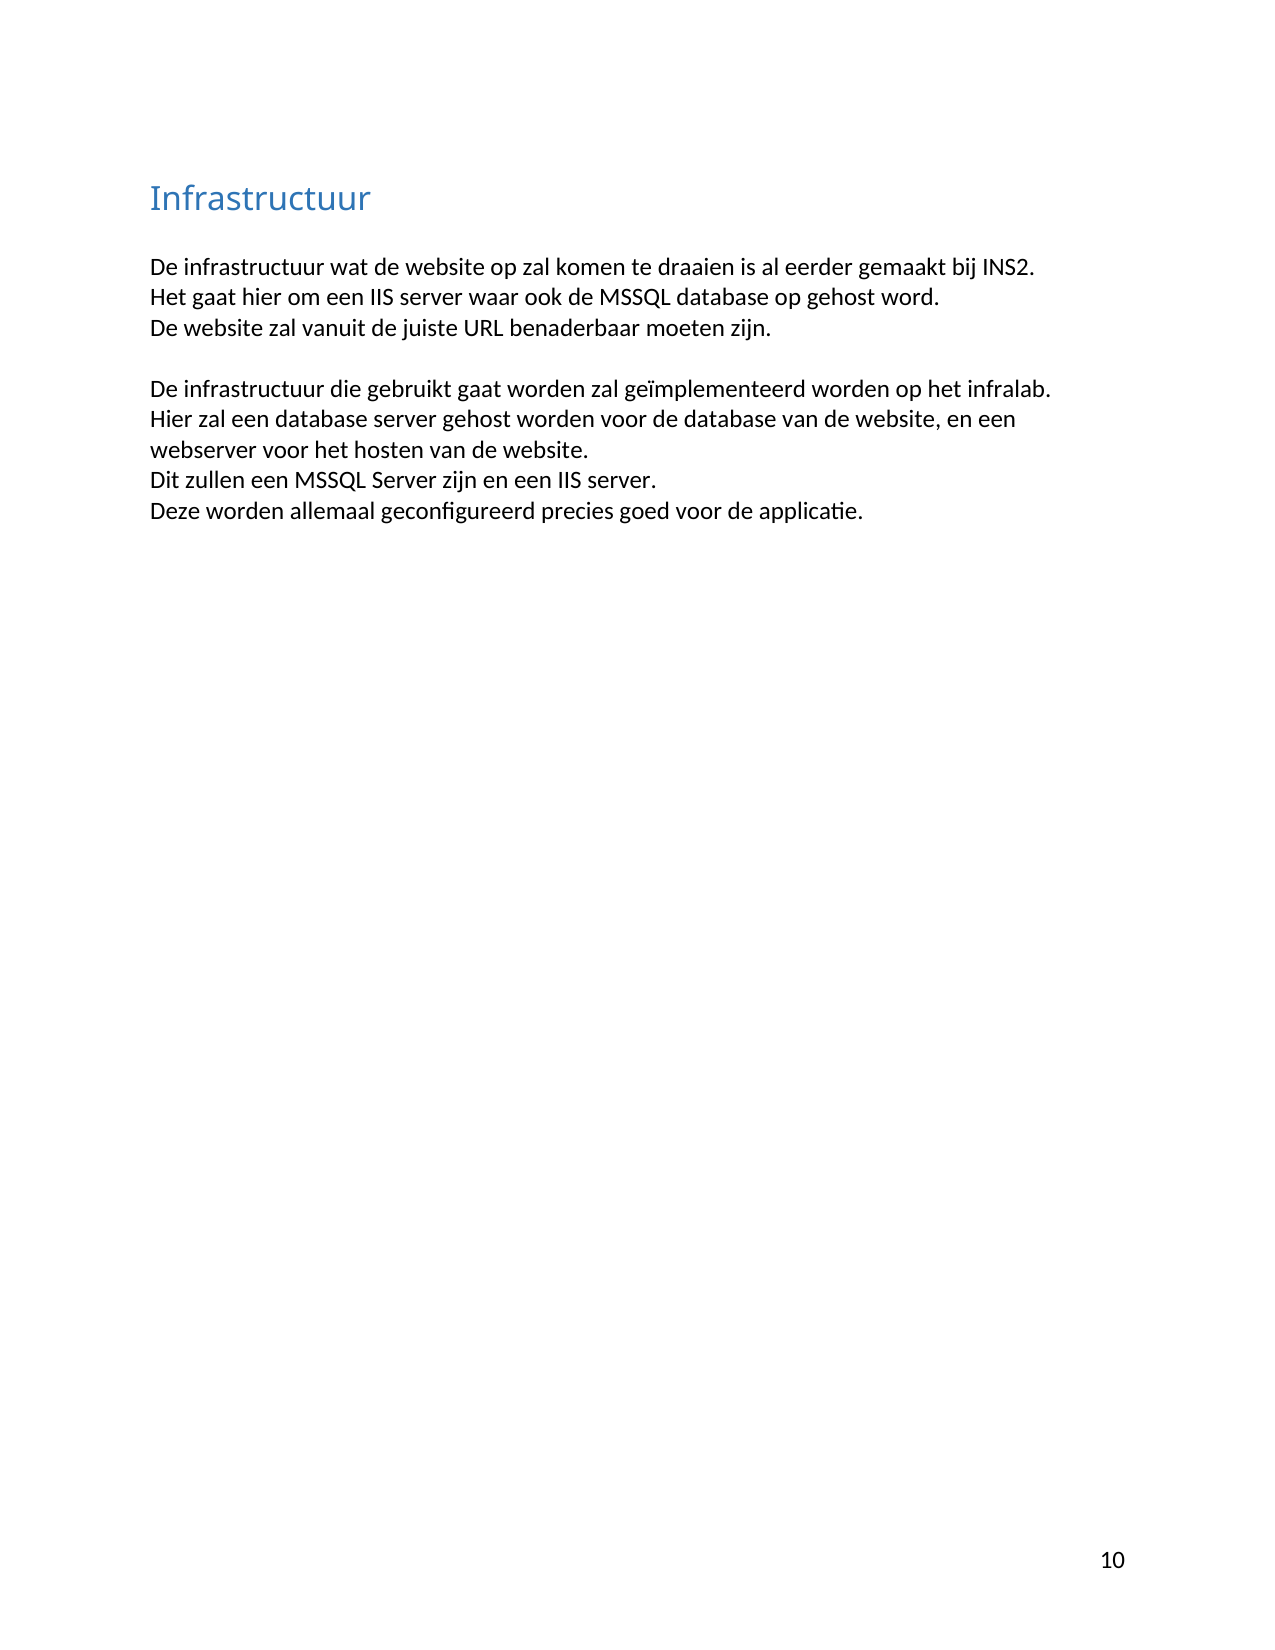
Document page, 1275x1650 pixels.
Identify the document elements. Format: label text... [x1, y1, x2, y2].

text De infrastructuur wat de website op zal komen te draaien is al eerder gemaakt bij INS2. [150, 251, 1125, 281]
text De infrastructuur die gebruikt gaat worden zal geïmplementeerd worden op het infralab. [150, 373, 1125, 403]
text De website zal vanuit de juiste URL benaderbaar moeten zijn. [150, 312, 1125, 342]
subtitle Infrastructuur [150, 175, 1125, 220]
text Het gaat hier om een IIS server waar ook de MSSQL database op gehost word. [150, 281, 1125, 312]
text Deze worden allemaal geconfigureerd precies goed voor de applicatie. [150, 495, 1125, 526]
text Hier zal een database server gehost worden voor de database van de website, en een webserver voor het hosten van de website. [150, 403, 1125, 464]
text Dit zullen een MSSQL Server zijn en een IIS server. [150, 464, 1125, 495]
